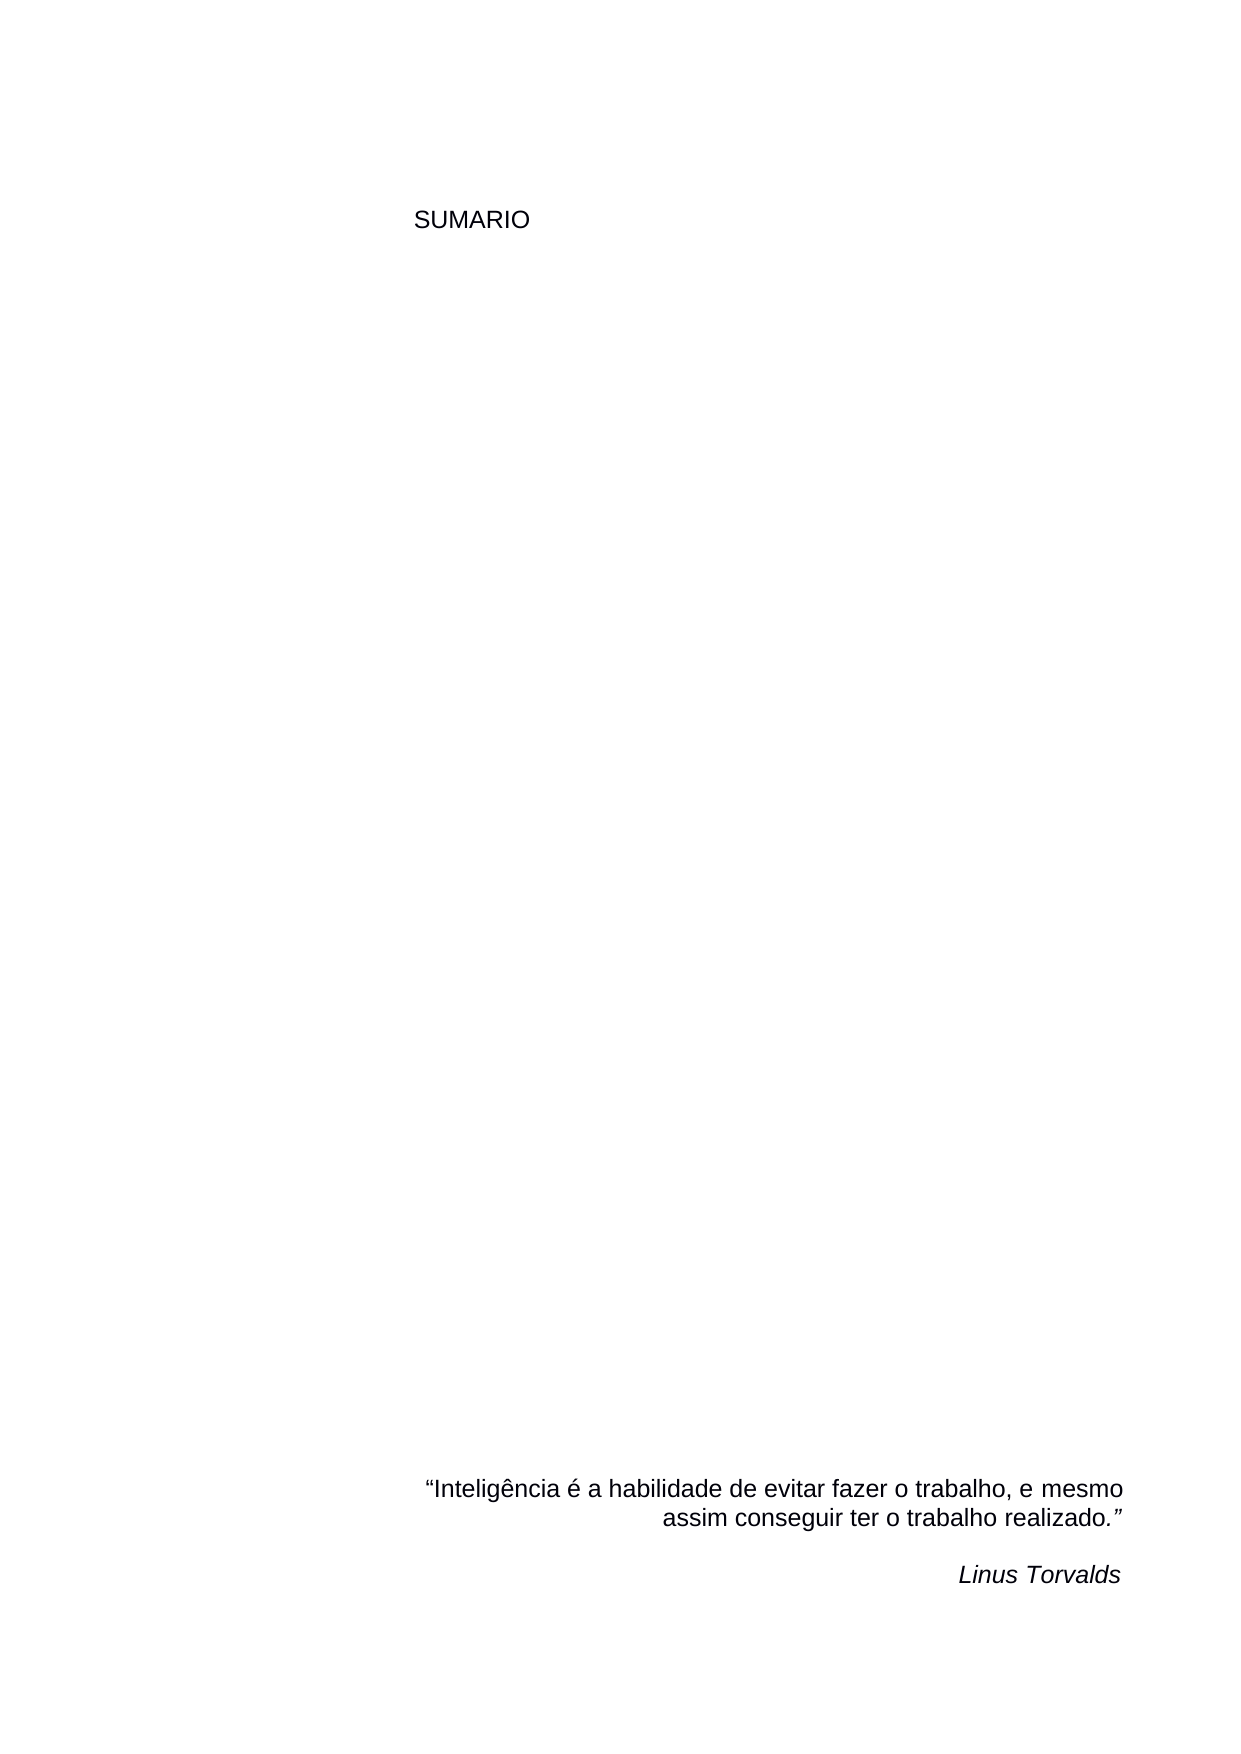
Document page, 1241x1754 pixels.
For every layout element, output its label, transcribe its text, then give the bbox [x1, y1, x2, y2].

text Linus Torvalds [164, 1561, 1123, 1589]
text SUMARIO [413, 206, 1134, 234]
text assim conseguir ter o trabalho realizado.” [164, 1503, 1123, 1532]
text “Inteligência é a habilidade de evitar fazer o trabalho, e mesmo [164, 1474, 1123, 1503]
